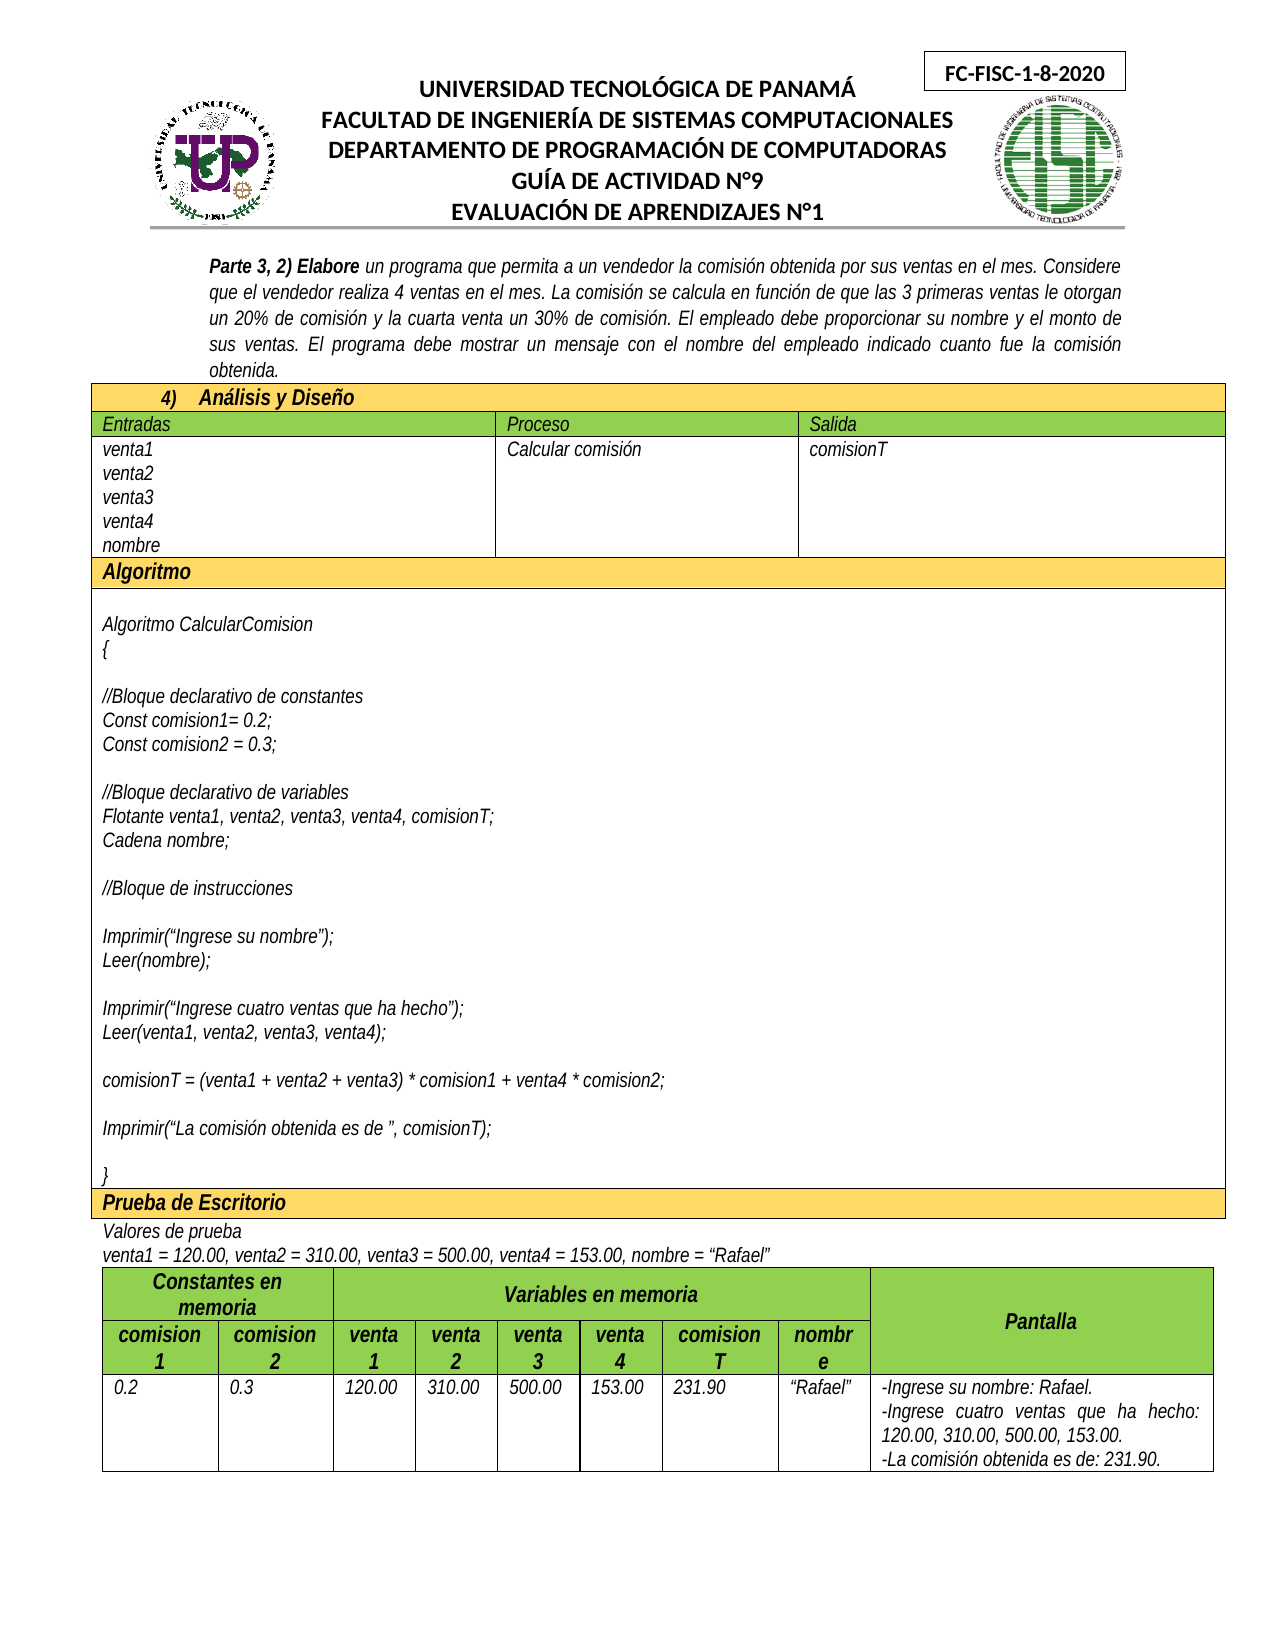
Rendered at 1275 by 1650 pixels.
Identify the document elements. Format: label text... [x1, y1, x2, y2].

text Parte 3, 2) Elabore un programa que permita a un vendedor la comisión obtenida por sus ventas en el mes. Considere que el vendedor realiza 4 ventas en el mes. La comisión se calcula en función de que las 3 primeras ventas le otorgan un 20% de comisión y la cuarta venta un 30% de comisión. El empleado debe proporcionar su nombre y el monto de sus ventas. El programa debe mostrar un mensaje con el nombre del empleado indicado cuanto fue la comisión obtenida. [209, 254, 1125, 381]
table_cell venta1 venta2 venta3 venta4 nombre [92, 437, 495, 557]
table_cell Algoritmo [92, 558, 1225, 587]
table_cell Proceso [496, 412, 798, 436]
table_cell Algoritmo CalcularComision { //Bloque declarativo de constantes Const comision1= 0.2; Const comision2 = 0.3; //Bloque declarativo de variables Flotante venta1, venta2, venta3, venta4, comisionT; Cadena nombre; //Bloque de instrucciones Imprimir(“Ingrese su nombre”); Leer(nombre); Imprimir(“Ingrese cuatro ventas que ha hecho”); Leer(venta1, venta2, venta3, venta4); comisionT = (venta1 + venta2 + venta3) * comision1 + venta4 * comision2; Imprimir(“La comisión obtenida es de ”, comisionT); } [92, 589, 1225, 1187]
picture [150, 96, 279, 225]
table_cell Calcular comisión [496, 437, 798, 557]
table_cell Valores de prueba venta1 = 120.00, venta2 = 310.00, venta3 = 500.00, venta4 = 153.00, nombre = “Rafael” [91, 1219, 1225, 1496]
picture [990, 91, 1125, 226]
table_cell Prueba de Escritorio [92, 1189, 1225, 1218]
table_cell Entradas [92, 412, 495, 436]
table_cell comisionT [799, 437, 1225, 557]
table_header Análisis y Diseño [92, 384, 1225, 411]
table_cell Salida [799, 412, 1225, 436]
